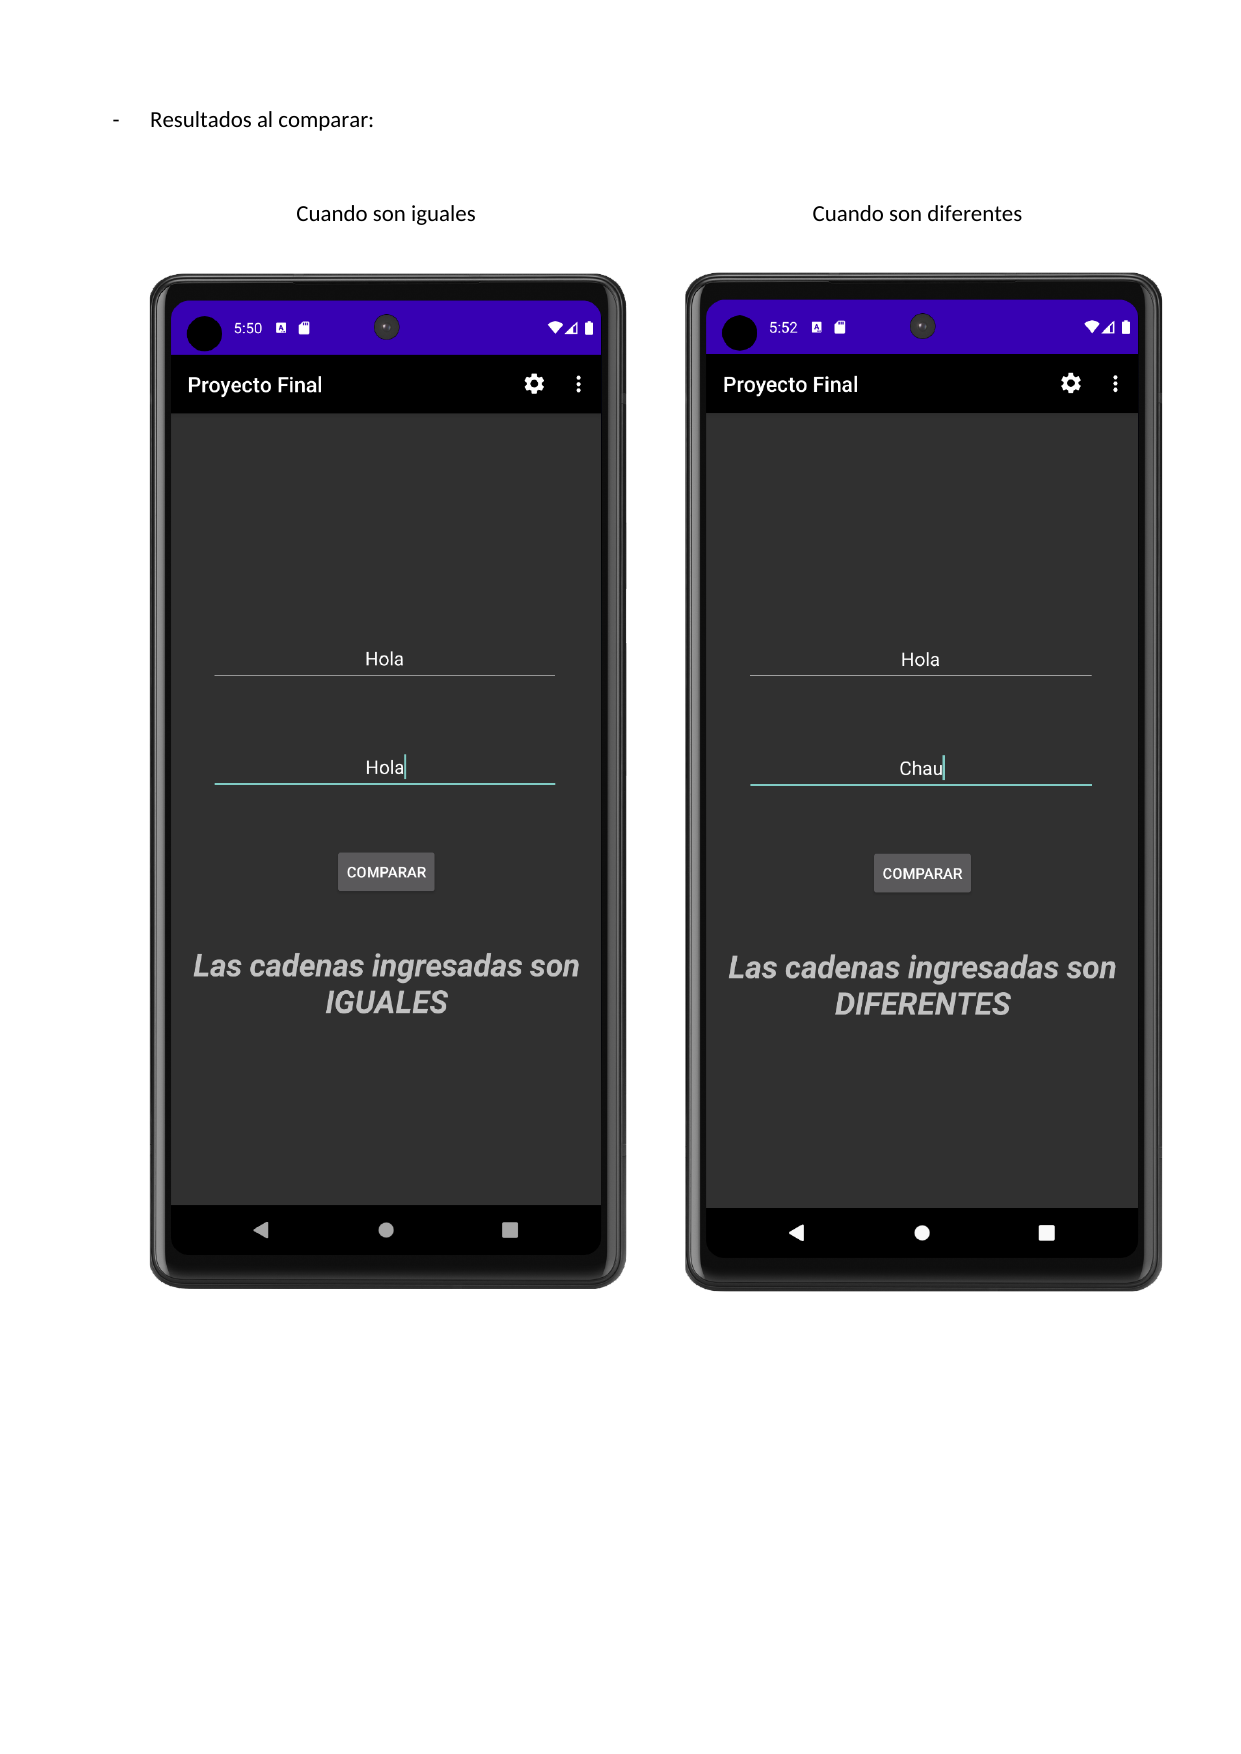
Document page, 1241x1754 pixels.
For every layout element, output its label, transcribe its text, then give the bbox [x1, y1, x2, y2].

list Resultados al comparar: [112, 105, 1165, 133]
text Cuando son iguales Cuando son diferentes [75, 199, 1165, 227]
picture [148, 273, 627, 1286]
picture [683, 272, 1162, 1288]
